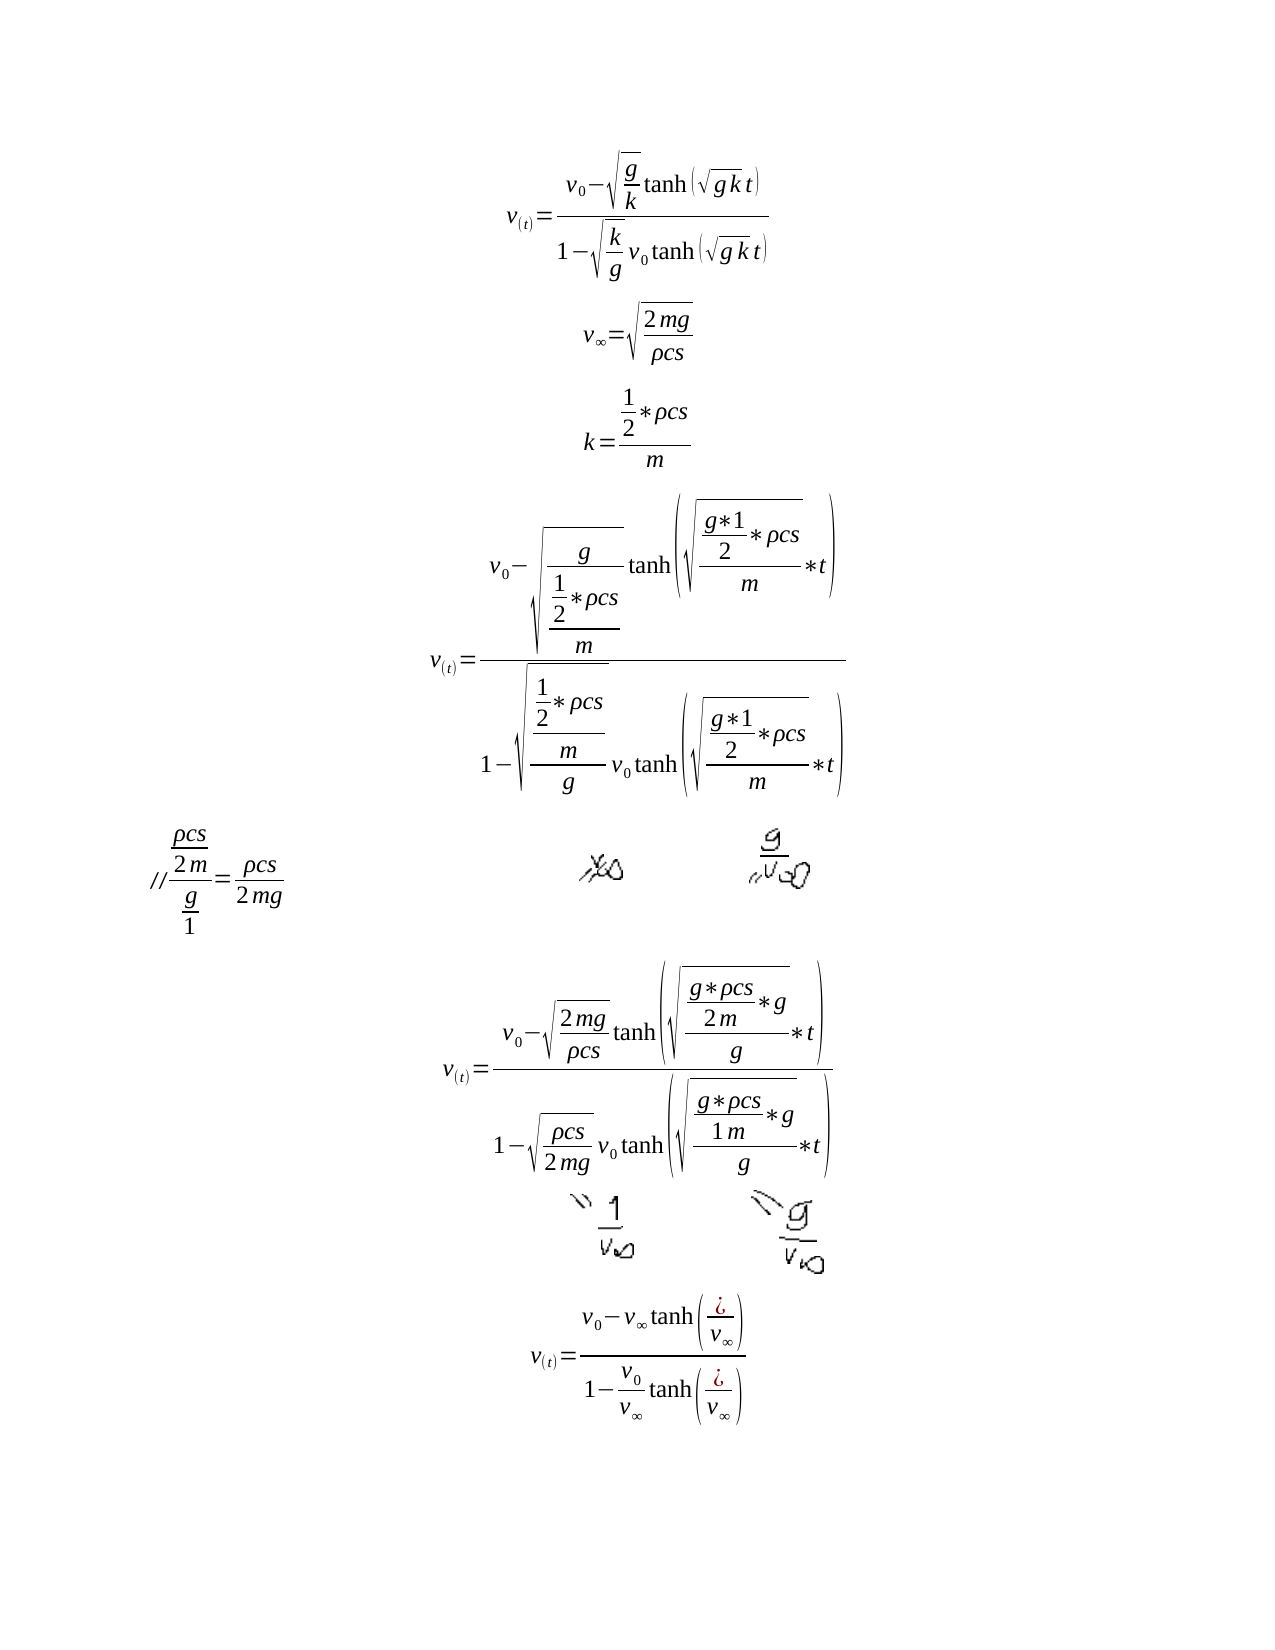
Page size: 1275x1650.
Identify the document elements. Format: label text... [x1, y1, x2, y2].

picture [601, 1237, 634, 1260]
picture [800, 1256, 824, 1274]
picture [570, 1194, 593, 1210]
picture [786, 1247, 798, 1264]
picture [749, 872, 762, 885]
picture [609, 1196, 618, 1220]
picture [598, 1226, 623, 1231]
picture [579, 854, 623, 884]
picture [761, 827, 780, 851]
picture [765, 860, 810, 889]
picture [751, 1190, 817, 1242]
text // [150, 819, 1125, 941]
